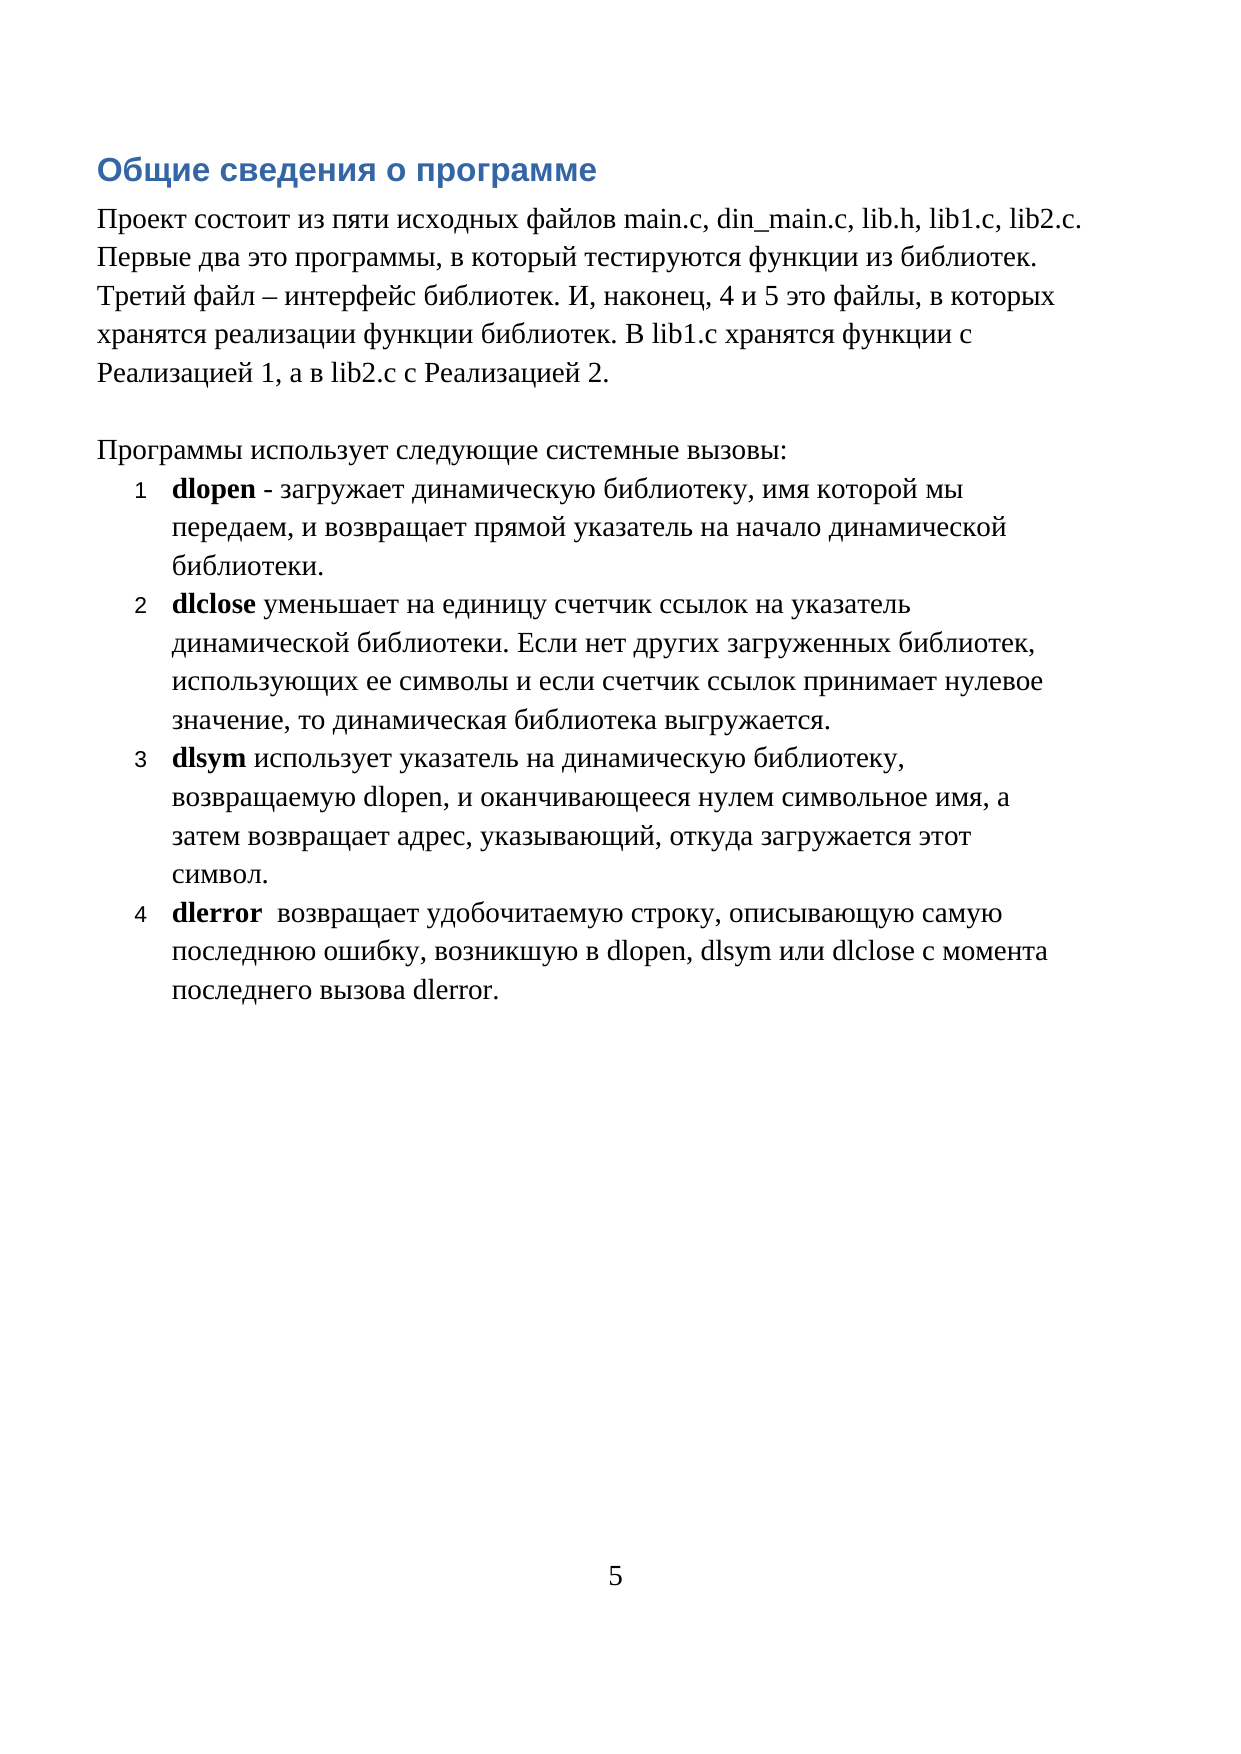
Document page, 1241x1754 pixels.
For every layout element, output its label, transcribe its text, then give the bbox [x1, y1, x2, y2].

text Проект состоит из пяти исходных файлов main.c, din_main.c, lib.h, lib1.c, lib2.c. Первые два это программы, в который тестируются функции из библиотек. Третий файл – интерфейс библиотек. И, наконец, 4 и 5 это файлы, в которых хранятся реализации функции библиотек. В lib1.c хранятся функции с Реализацией 1, а в lib2.c с Реализацией 2. [97, 201, 1091, 389]
list dlsym использует указатель на динамическую библиотеку, возвращаемую dlopen, и оканчивающееся нулем символьное имя, а затем возвращает адрес, указывающий, откуда загружается этот символ. [134, 741, 1073, 890]
list dlclose уменьшает на единицу счетчик ссылок на указатель динамической библиотеки. Если нет других загруженных библиотек, использующих ее символы и если счетчик ссылок принимает нулевое значение, то динамическая библиотека выгружается. [134, 586, 1073, 736]
subtitle Общие сведения о программе [97, 150, 1091, 188]
text Программы использует следующие системные вызовы: [97, 432, 1091, 466]
list dlopen - загружает динамическую библиотеку, имя которой мы передаем, и возвращает прямой указатель на начало динамической библиотеки. [134, 471, 1073, 581]
list dlerror возвращает удобочитаемую строку, описывающую самую последнюю ошибку, возникшую в dlopen, dlsym или dlclose с момента последнего вызова dlerror. [134, 895, 1073, 1005]
